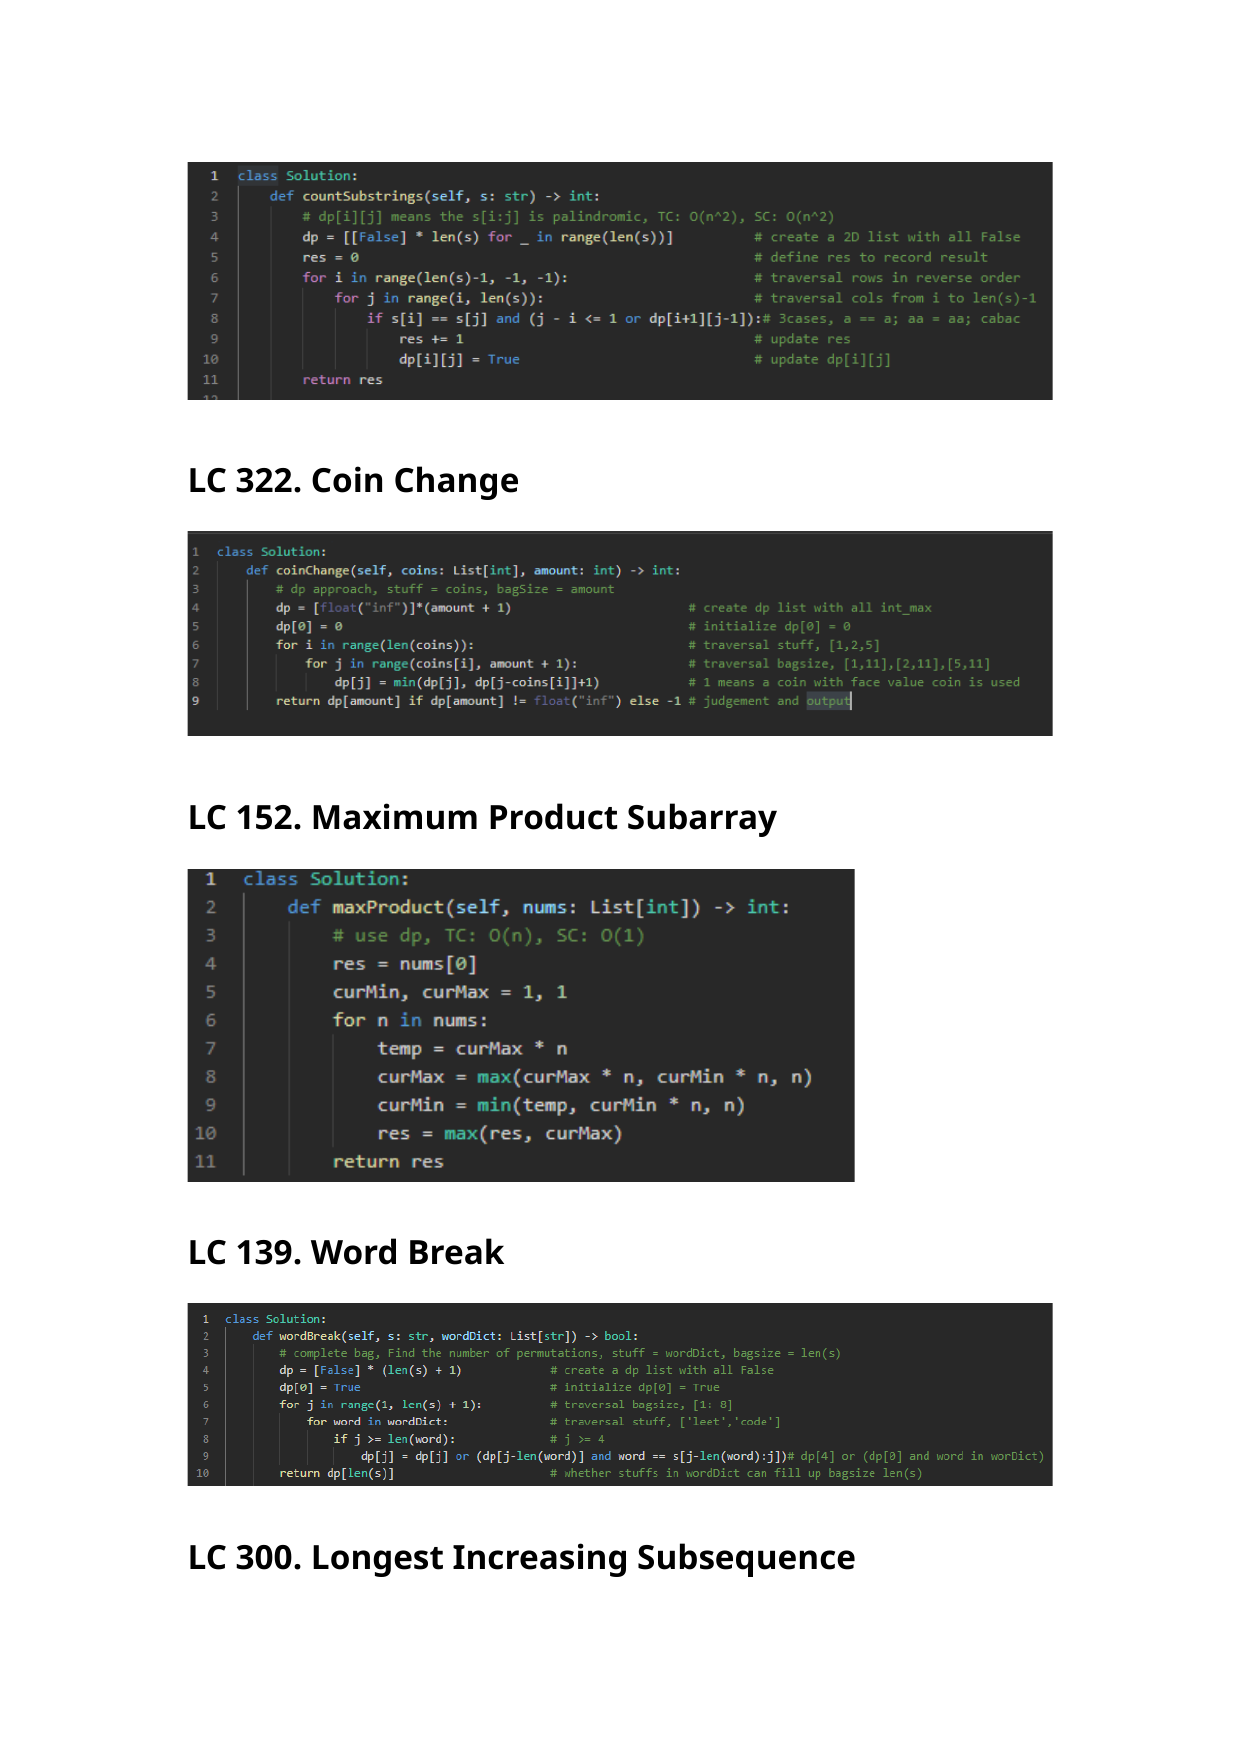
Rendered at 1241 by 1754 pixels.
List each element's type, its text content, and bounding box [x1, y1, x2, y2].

subtitle LC 152. Maximum Product Subarray [187, 784, 1053, 849]
picture [187, 869, 855, 1182]
picture [187, 1303, 1053, 1486]
picture [187, 531, 1053, 736]
picture [187, 162, 1053, 400]
subtitle LC 139. Word Break [187, 1219, 1053, 1284]
subtitle LC 322. Coin Change [187, 447, 1053, 512]
subtitle LC 300. Longest Increasing Subsequence [187, 1524, 1053, 1589]
